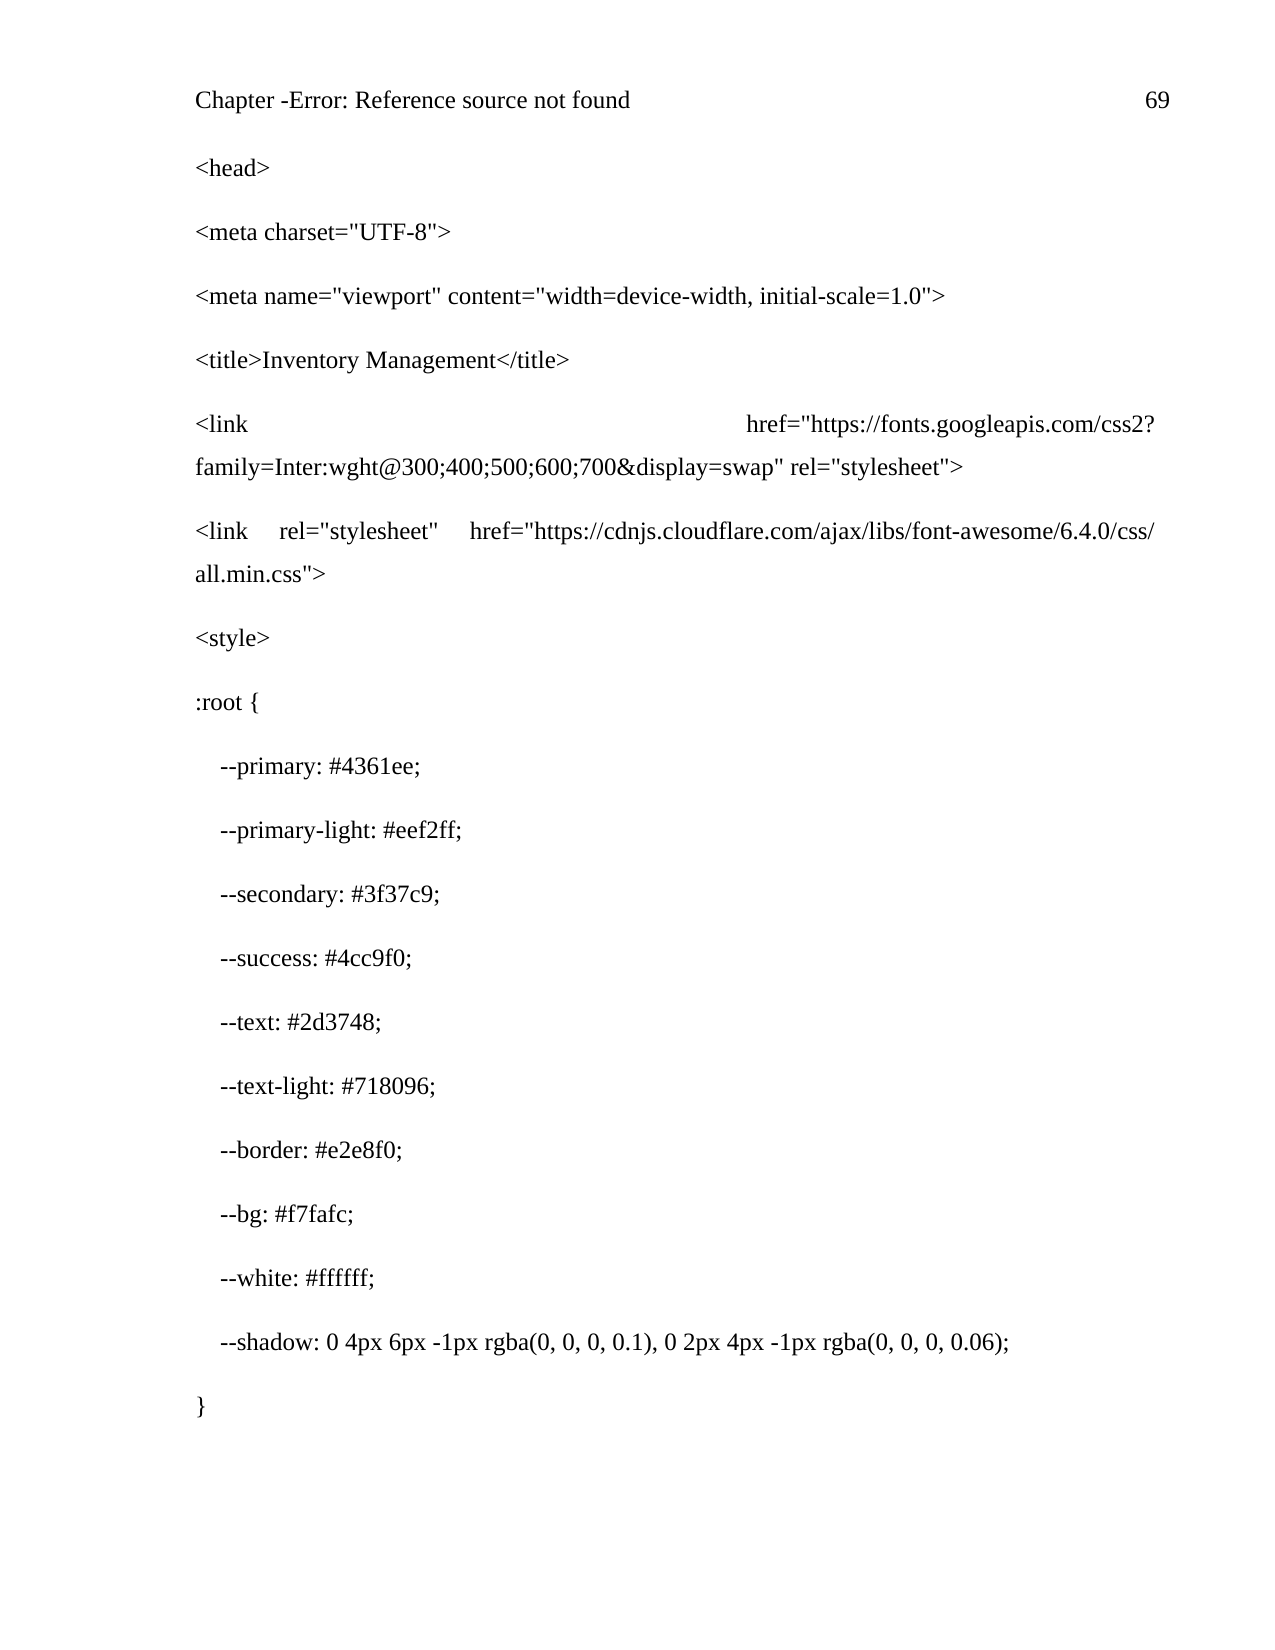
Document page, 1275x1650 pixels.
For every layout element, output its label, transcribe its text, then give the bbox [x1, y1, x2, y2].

text <link href="https://fonts.googleapis.com/css2?family=Inter:wght@300;400;500;600;700&display=swap" rel="stylesheet"> [195, 409, 1155, 481]
text } [195, 1391, 1155, 1419]
text :root { [195, 687, 1155, 716]
text --primary: #4361ee; [195, 751, 1155, 780]
text --border: #e2e8f0; [195, 1135, 1155, 1164]
text --bg: #f7fafc; [195, 1199, 1155, 1228]
text --secondary: #3f37c9; [195, 879, 1155, 908]
text <link rel="stylesheet" href="https://cdnjs.cloudflare.com/ajax/libs/font-awesome/6.4.0/css/all.min.css"> [195, 516, 1155, 588]
text --white: #ffffff; [195, 1263, 1155, 1292]
text <style> [195, 623, 1155, 652]
text --shadow: 0 4px 6px -1px rgba(0, 0, 0, 0.1), 0 2px 4px -1px rgba(0, 0, 0, 0.06); [195, 1327, 1155, 1356]
text --text: #2d3748; [195, 1007, 1155, 1036]
text <head> [195, 153, 1155, 182]
text <meta charset="UTF-8"> [195, 217, 1155, 246]
text --text-light: #718096; [195, 1071, 1155, 1100]
text --primary-light: #eef2ff; [195, 815, 1155, 844]
text <meta name="viewport" content="width=device-width, initial-scale=1.0"> [195, 281, 1155, 310]
text <title>Inventory Management</title> [195, 345, 1155, 374]
text --success: #4cc9f0; [195, 943, 1155, 972]
